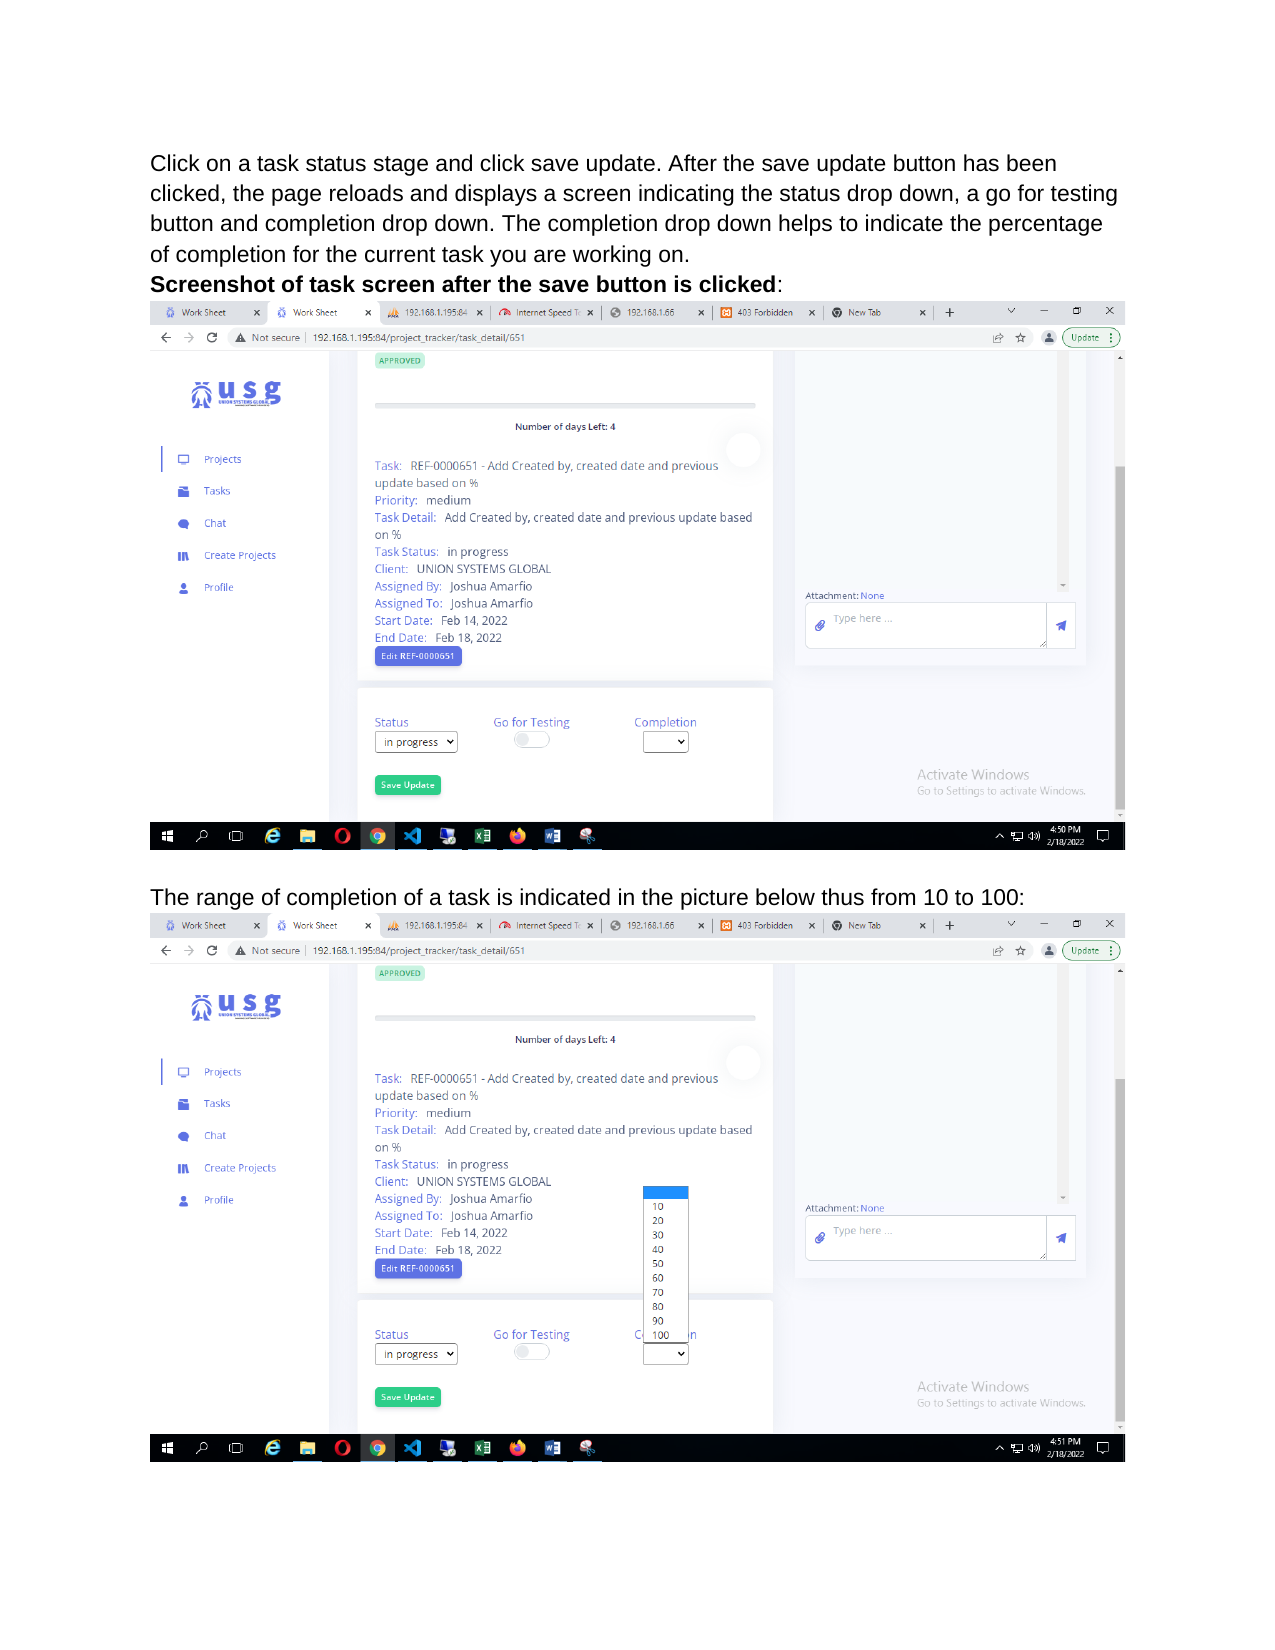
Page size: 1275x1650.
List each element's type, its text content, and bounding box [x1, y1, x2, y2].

text Screenshot of task screen after the save button is clicked: [150, 271, 1125, 297]
picture [150, 301, 1125, 850]
text The range of completion of a task is indicated in the picture below thus from 10 to 100: [150, 883, 1125, 910]
picture [150, 913, 1125, 1462]
text Click on a task status stage and click save update. After the save update button has been clicked, the page reloads and displays a screen indicating the status drop down, a go for testing button and completion drop down. The completion drop down helps to indicate the percentage of completion for the current task you are working on. [150, 150, 1125, 267]
